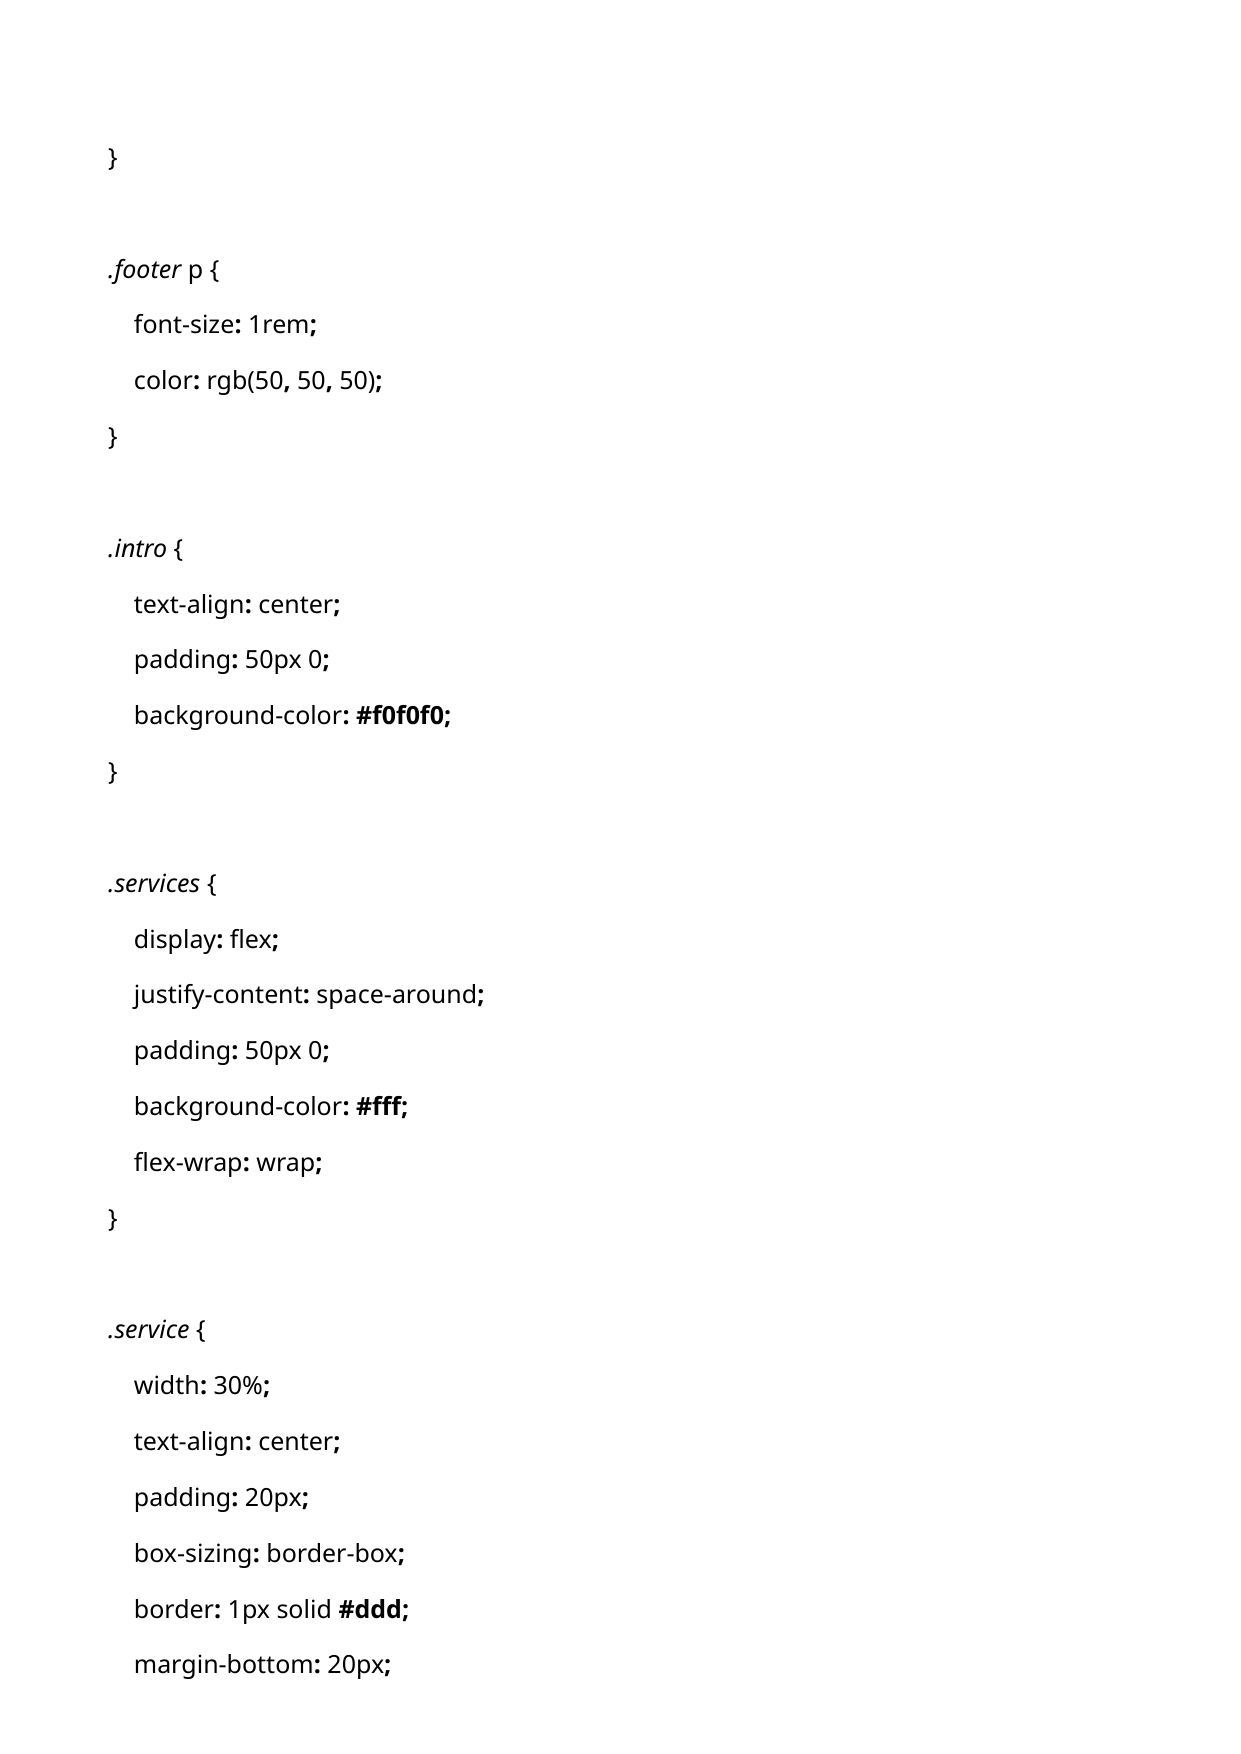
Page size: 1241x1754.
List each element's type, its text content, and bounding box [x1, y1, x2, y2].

text text-align: center; [56, 1424, 1105, 1458]
text padding: 20px; [56, 1479, 1105, 1514]
text width: 30%; [56, 1368, 1105, 1402]
text .services { [56, 865, 1105, 899]
text color: rgb(50, 50, 50); [56, 363, 1105, 397]
text background-color: #f0f0f0; [56, 698, 1105, 732]
text margin-bottom: 20px; [56, 1647, 1105, 1681]
text padding: 50px 0; [56, 642, 1105, 676]
text .service { [56, 1312, 1105, 1346]
text display: flex; [56, 921, 1105, 955]
text flex-wrap: wrap; [56, 1144, 1105, 1179]
text justify-content: space-around; [56, 977, 1105, 1011]
text .intro { [56, 530, 1105, 564]
text } [56, 419, 1105, 453]
text } [56, 754, 1105, 788]
text background-color: #fff; [56, 1089, 1105, 1123]
text border: 1px solid #ddd; [56, 1591, 1105, 1625]
text .footer p { [56, 251, 1105, 285]
text padding: 50px 0; [56, 1033, 1105, 1067]
text box-sizing: border-box; [56, 1535, 1105, 1569]
text font-size: 1rem; [56, 307, 1105, 341]
text text-align: center; [56, 586, 1105, 620]
text } [56, 1200, 1105, 1234]
text } [56, 139, 1105, 174]
